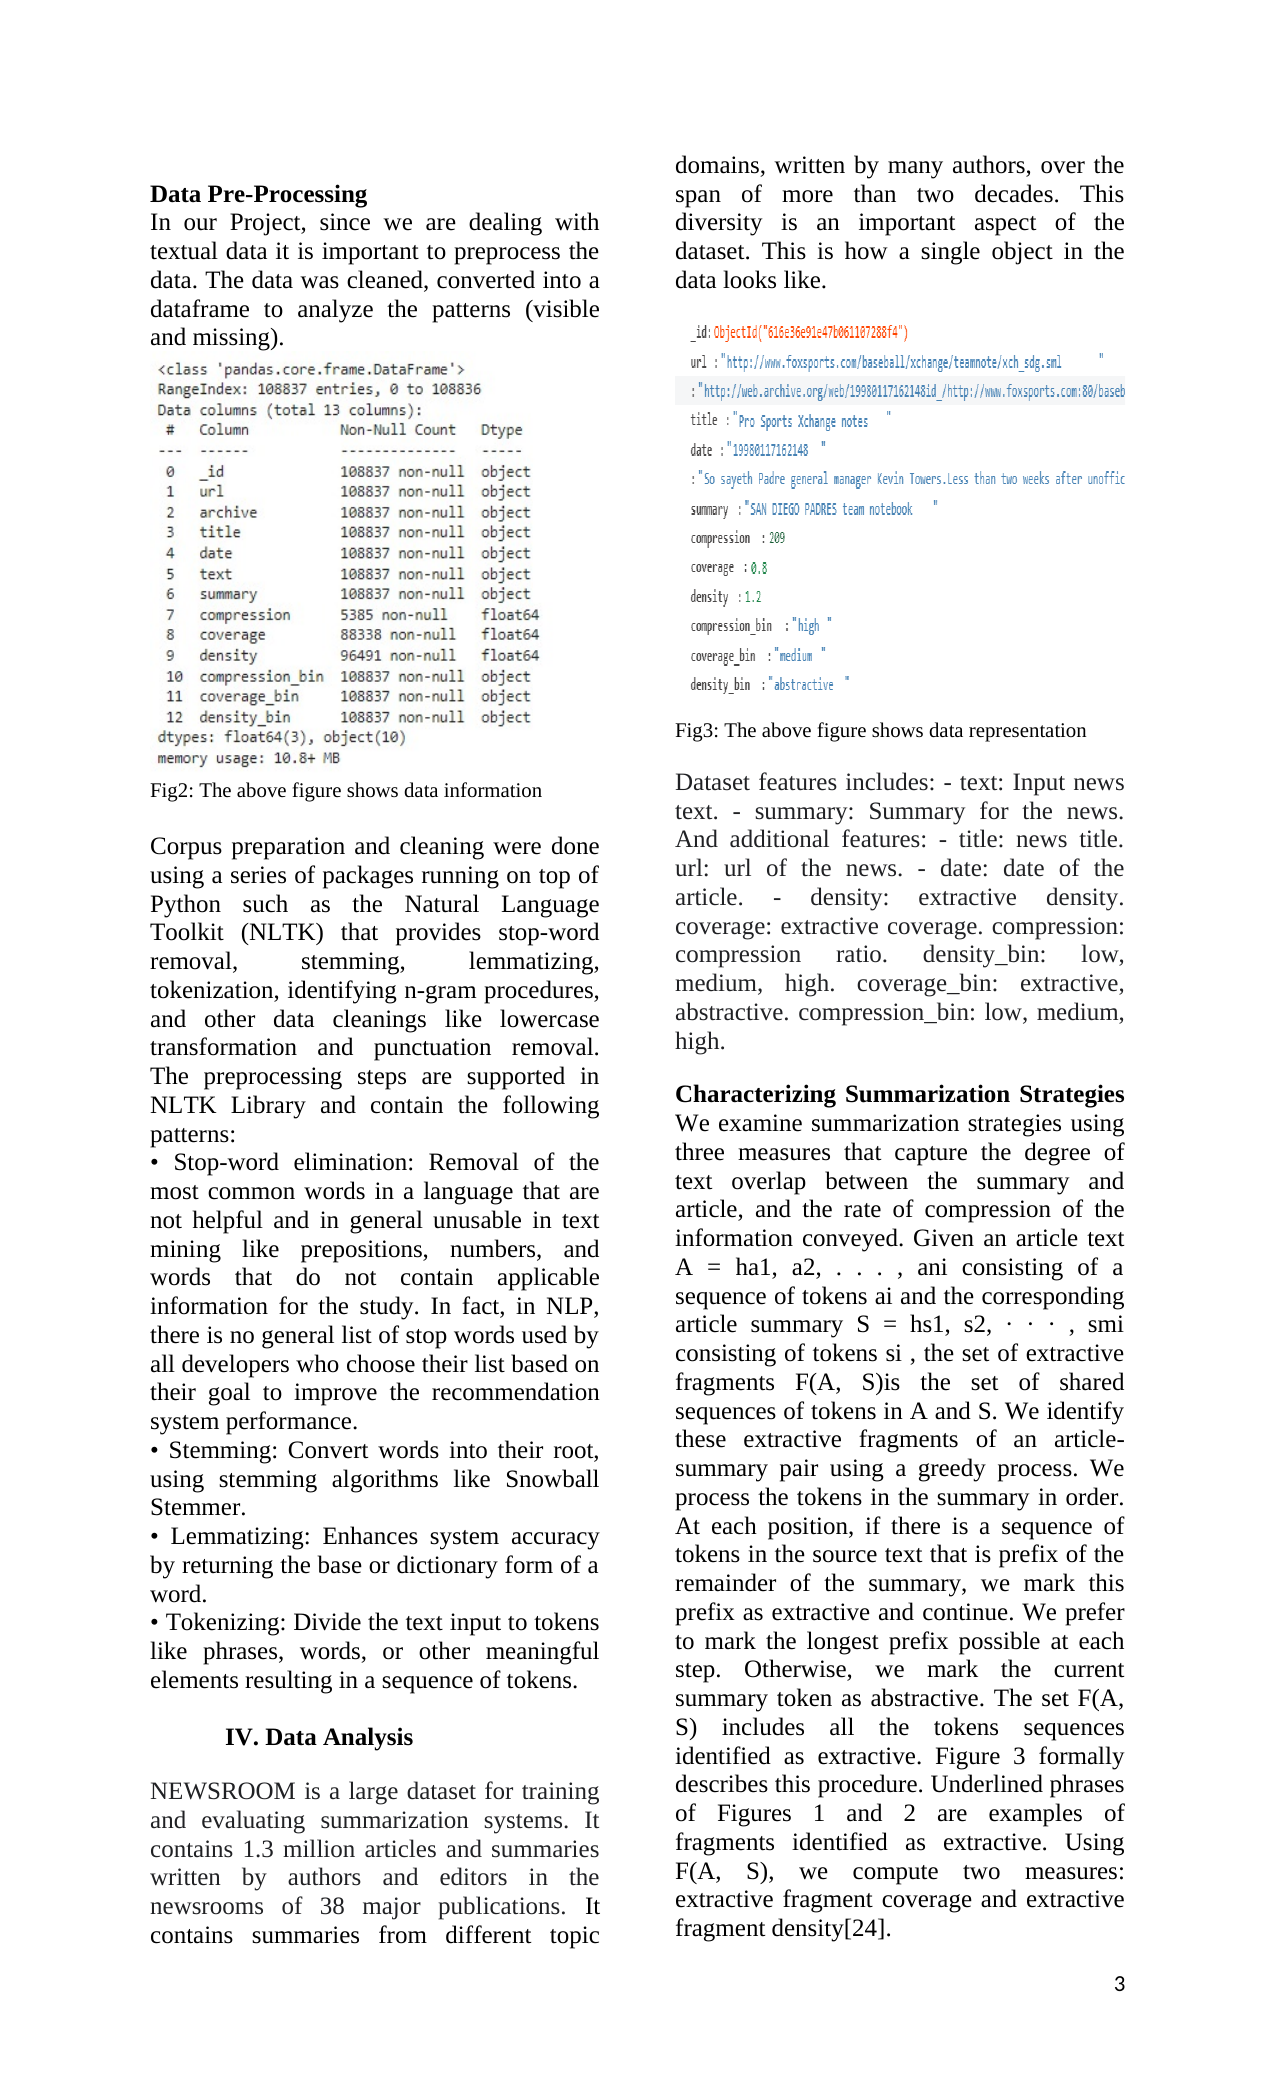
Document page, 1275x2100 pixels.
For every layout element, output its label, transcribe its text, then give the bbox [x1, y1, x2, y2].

text • Stop-word elimination: Removal of the most common words in a language that are not helpful and in general unusable in text mining like prepositions, numbers, and words that do not contain applicable information for the study. In fact, in NLP, there is no general list of stop words used by all developers who choose their list based on their goal to improve the recommendation system performance. [150, 1147, 600, 1435]
picture [150, 351, 600, 779]
text Fig2: The above figure shows data information [150, 779, 600, 802]
text Corpus preparation and cleaning were done using a series of packages running on top of Python such as the Natural Language Toolkit (NLTK) that provides stop-word removal, stemming, lemmatizing, tokenization, identifying n-gram procedures, and other data cleanings like lowercase transformation and punctuation removal. The preprocessing steps are supported in NLTK Library and contain the following patterns: [150, 831, 600, 1147]
text • Tokenizing: Divide the text input to tokens like phrases, words, or other meaningful elements resulting in a sequence of tokens. [150, 1607, 600, 1694]
text Characterizing Summarization Strategies We examine summarization strategies using three measures that capture the degree of text overlap between the summary and article, and the rate of compression of the information conveyed. Given an article text A = ha1, a2, . . . , ani consisting of a sequence of tokens ai and the corresponding article summary S = hs1, s2, · · · , smi consisting of tokens si , the set of extractive fragments F(A, S)is the set of shared sequences of tokens in A and S. We identify these extractive fragments of an article-summary pair using a greedy process. We process the tokens in the summary in order. At each position, if there is a sequence of tokens in the source text that is prefix of the remainder of the summary, we mark this prefix as extractive and continue. We prefer to mark the longest prefix possible at each step. Otherwise, we mark the current summary token as abstractive. The set F(A, S) includes all the tokens sequences identified as extractive. Figure 3 formally describes this procedure. Underlined phrases of Figures 1 and 2 are examples of fragments identified as extractive. Using F(A, S), we compute two measures: extractive fragment coverage and extractive fragment density[24]. [675, 1079, 1125, 1942]
text NEWSROOM is a large dataset for training and evaluating summarization systems. It contains 1.3 million articles and summaries written by authors and editors in the newsrooms of 38 major publications. It contains summaries from different topic domains, written by many authors, over the span of more than two decades. This diversity is an important aspect of the dataset. This is how a single object in the data looks like. [150, 1776, 600, 1949]
text Data Pre-Processing [150, 179, 600, 207]
text • Lemmatizing: Enhances system accuracy by returning the base or dictionary form of a word. [150, 1521, 600, 1607]
picture [675, 318, 1126, 718]
text Fig3: The above figure shows data representation [675, 718, 1125, 742]
text In our Project, since we are dealing with textual data it is important to preprocess the data. The data was cleaned, converted into a dataframe to analyze the patterns (visible and missing). [150, 207, 600, 351]
text Dataset features includes: - text: Input news text. - summary: Summary for the news. And additional features: - title: news title. url: url of the news. - date: date of the article. - density: extractive density. coverage: extractive coverage. compression: compression ratio. density_bin: low, medium, high. coverage_bin: extractive, abstractive. compression_bin: low, medium, high. [675, 767, 1125, 1054]
text NEWSROOM is a large dataset for training and evaluating summarization systems. It contains 1.3 million articles and summaries written by authors and editors in the newsrooms of 38 major publications. It contains summaries from different topic domains, written by many authors, over the span of more than two decades. This diversity is an important aspect of the dataset. This is how a single object in the data looks like. [675, 150, 1125, 294]
text IV. Data Analysis [150, 1722, 600, 1751]
text • Stemming: Convert words into their root, using stemming algorithms like Snowball Stemmer. [150, 1435, 600, 1521]
